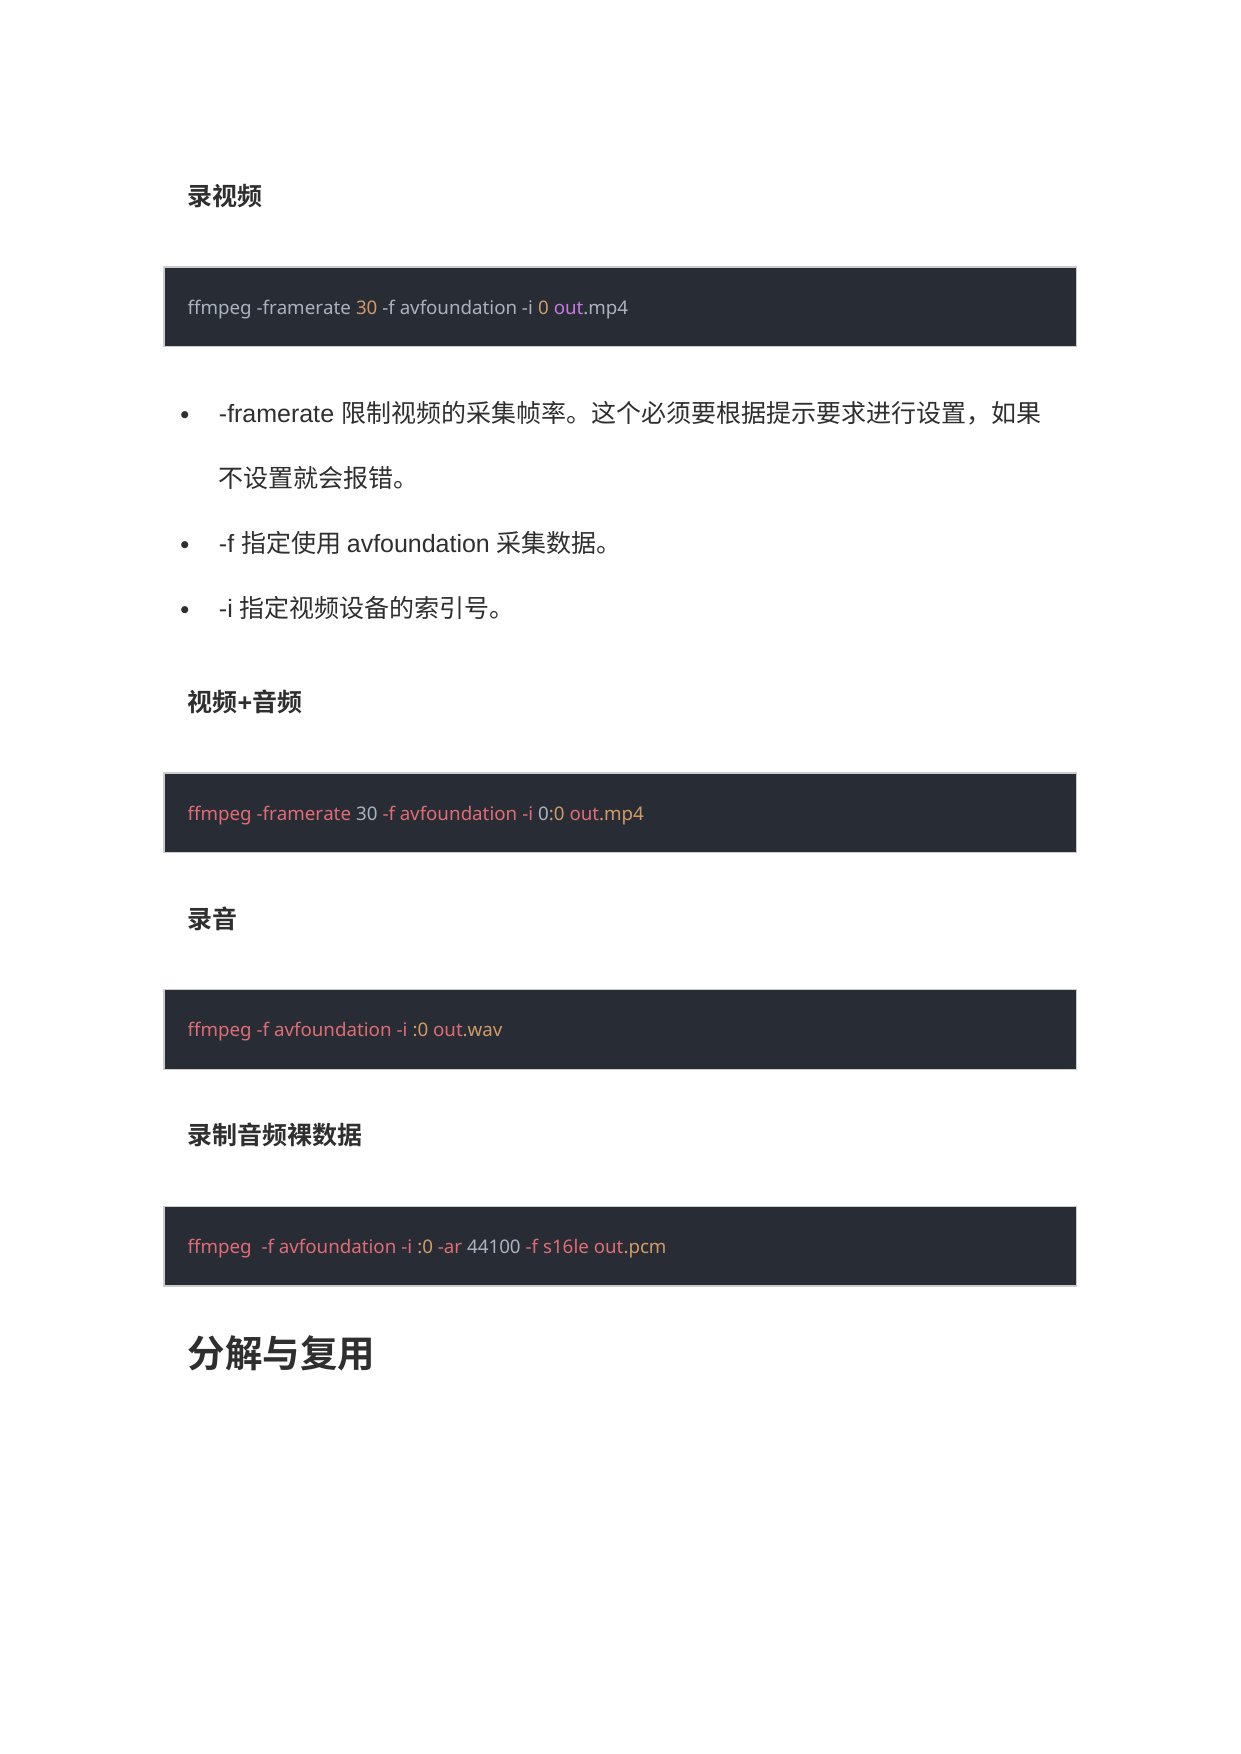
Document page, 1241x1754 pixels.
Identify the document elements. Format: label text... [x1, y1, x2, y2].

text 录音 [187, 885, 1053, 950]
text 分解与复用 [187, 1318, 1053, 1383]
text 录视频 [187, 162, 1053, 227]
text 视频+音频 [187, 668, 1053, 733]
text ffmpeg -framerate 30 -f avfoundation -i 0 out.mp4 [165, 268, 1076, 346]
text ffmpeg -f avfoundation -i :0 out.wav [165, 990, 1076, 1069]
list -f 指定使用 avfoundation 采集数据。 [181, 509, 1053, 574]
list -i 指定视频设备的索引号。 [181, 574, 1053, 639]
list -framerate 限制视频的采集帧率。这个必须要根据提示要求进行设置，如果不设置就会报错。 [181, 379, 1053, 509]
text 录制音频裸数据 [187, 1101, 1053, 1166]
text ffmpeg -framerate 30 -f avfoundation -i 0:0 out.mp4 [165, 774, 1076, 852]
text ffmpeg -f avfoundation -i :0 -ar 44100 -f s16le out.pcm [165, 1207, 1076, 1285]
